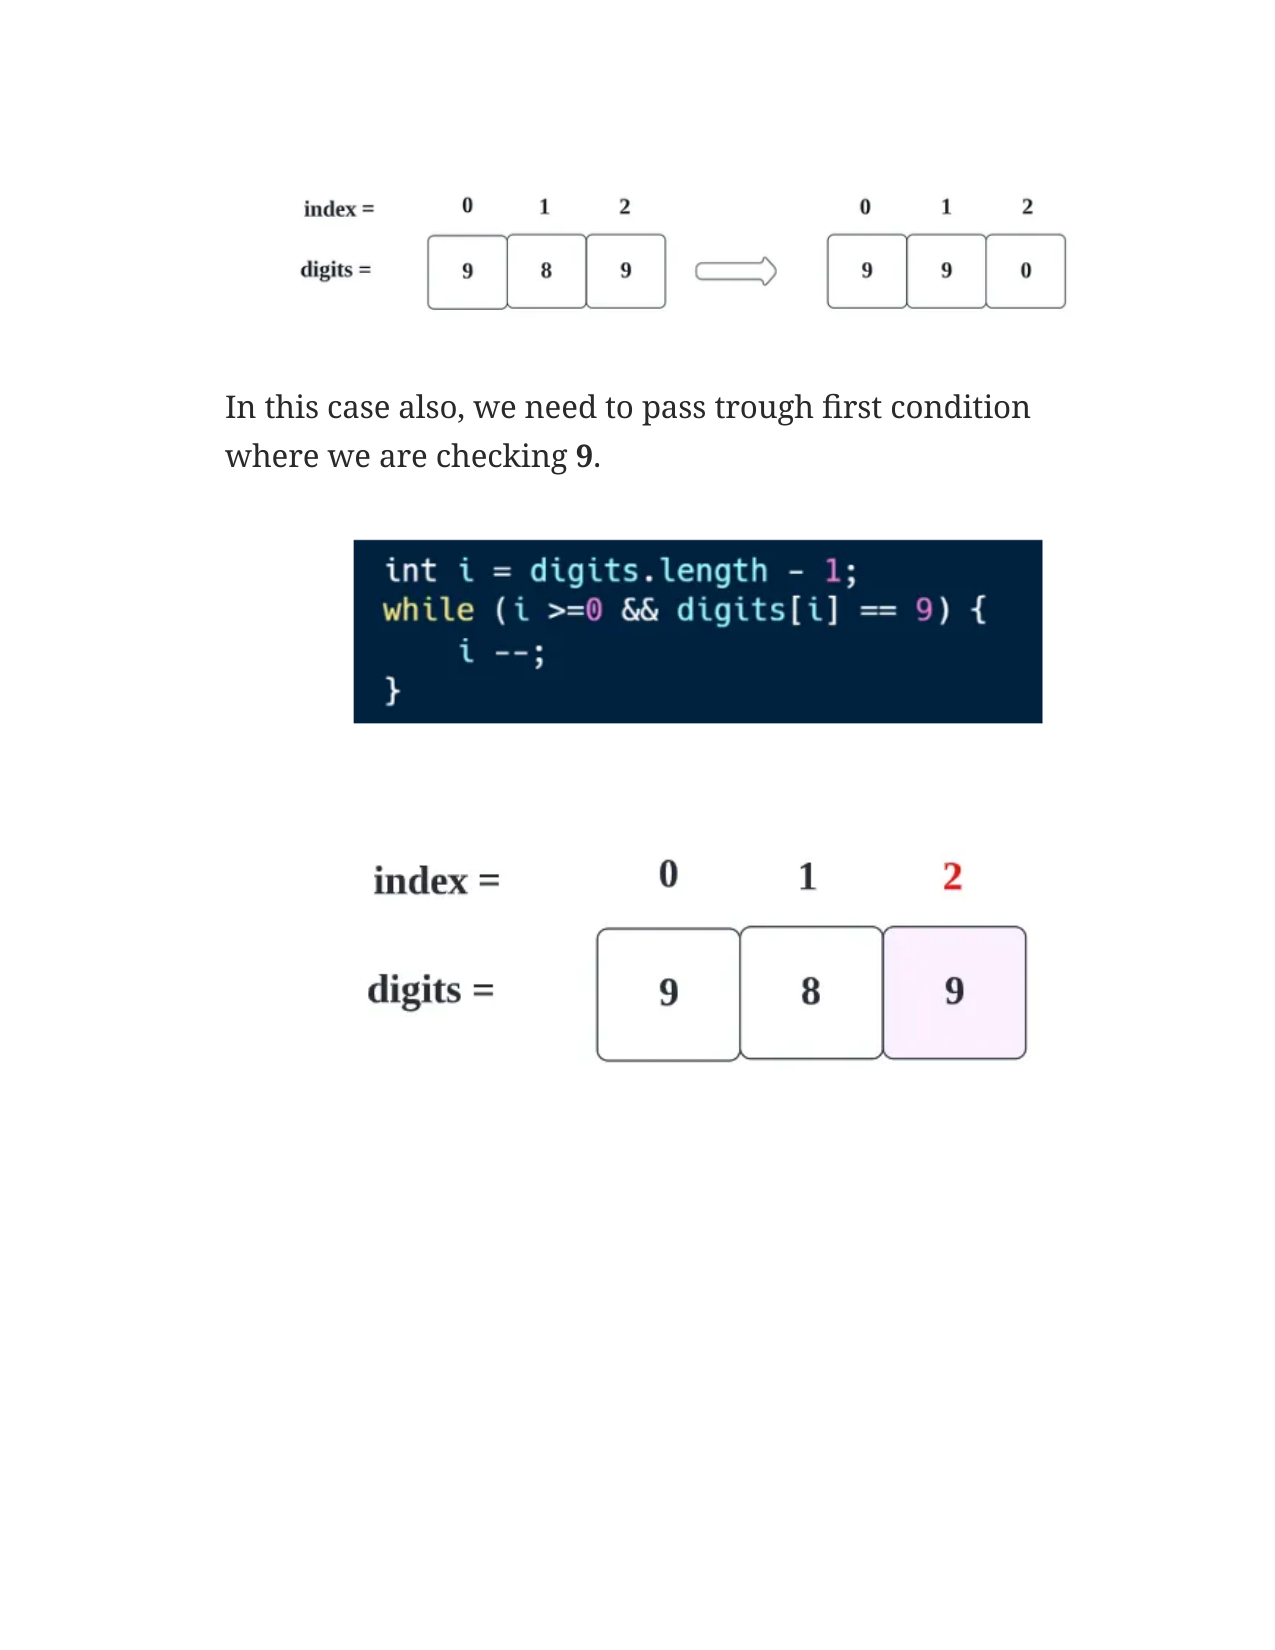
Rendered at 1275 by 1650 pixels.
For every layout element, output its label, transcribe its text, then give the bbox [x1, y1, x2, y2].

picture [225, 150, 1200, 335]
picture [225, 483, 1200, 1121]
list In this case also, we need to pass trough first condition where we are checking 9. [225, 386, 1125, 477]
